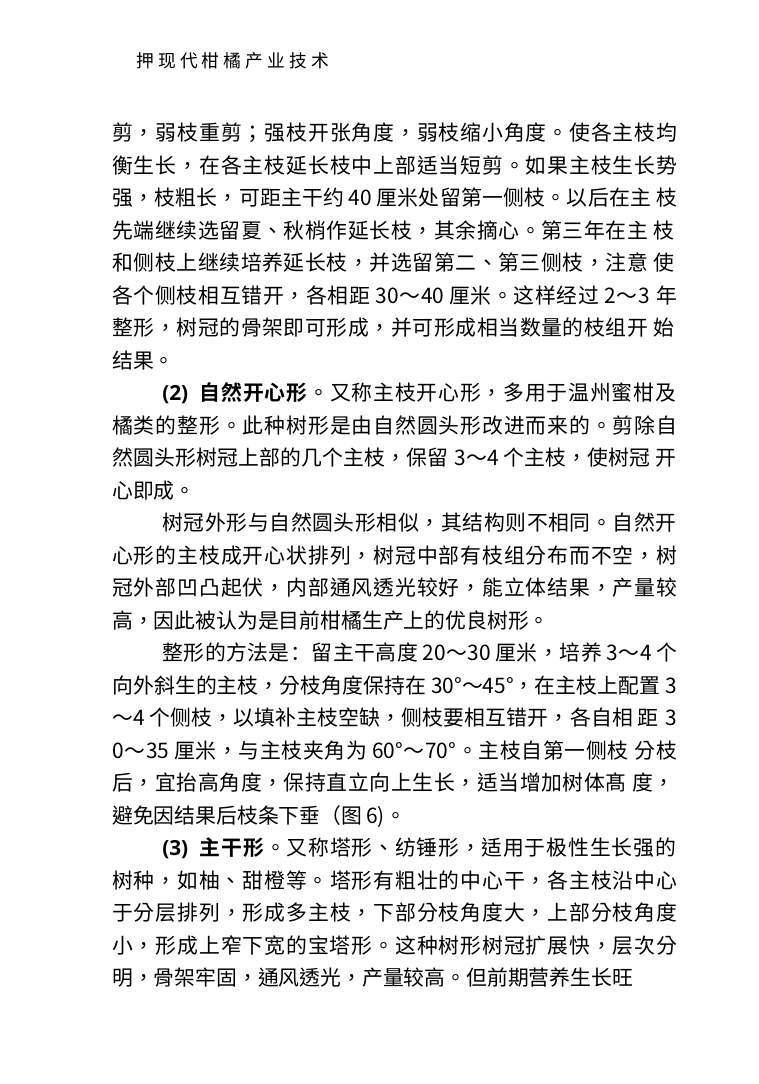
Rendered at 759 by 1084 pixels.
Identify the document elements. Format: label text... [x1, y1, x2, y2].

text 树冠外形与自然圆头形相似，其结构则不相同。自然开 心形的主枝成开心状排列，树冠中部有枝组分布而不空，树 冠外部凹凸起伏，内部通风透光较好，能立体结果，产量较 高，因此被认为是目前柑橘生产上的优良树形。 [112, 505, 677, 635]
list 主干形。又称塔形、纺锤形，适用于极性生长强的 树种，如柚、甜橙等。塔形有粗壮的中心干，各主枝沿中心 于分层排列，形成多主枝，下部分枝角度大，上部分枝角度 小，形成上窄下宽的宝塔形。这种树形树冠扩展快，层次分 明，骨架牢固，通风透光，产量较高。但前期营养生长旺 [112, 830, 677, 992]
text 整形的方法是：留主干高度20〜30厘米，培养3〜4个 向外斜生的主枝，分枝角度保持在30°〜45°，在主枝上配置 3〜4个侧枝，以填补主枝空缺，侧枝要相互错开，各自相 距30〜35厘米，与主枝夹角为60°〜70°。主枝自第一侧枝 分枝后，宜抬高角度，保持直立向上生长，适当增加树体髙 度，避免因结果后枝条下垂（图6)。 [112, 635, 677, 830]
list 自然开心形。又称主枝开心形，多用于温州蜜柑及 橘类的整形。此种树形是由自然圆头形改进而来的。剪除自 然圆头形树冠上部的几个主枝，保留3〜4个主枝，使树冠 开心即成。 [112, 375, 677, 505]
text 剪，弱枝重剪；强枝开张角度，弱枝缩小角度。使各主枝均 衡生长，在各主枝延长枝中上部适当短剪。如果主枝生长势 强，枝粗长，可距主干约40厘米处留第一侧枝。以后在主 枝先端继续选留夏、秋梢作延长枝，其余摘心。第三年在主 枝和侧枝上继续培养延长枝，并选留第二、第三侧枝，注意 使各个侧枝相互错开，各相距30〜40厘米。这样经过2〜3 年整形，树冠的骨架即可形成，并可形成相当数量的枝组开 始结果。 [112, 115, 677, 375]
text 押现代柑橘产业技术 [136, 54, 329, 71]
